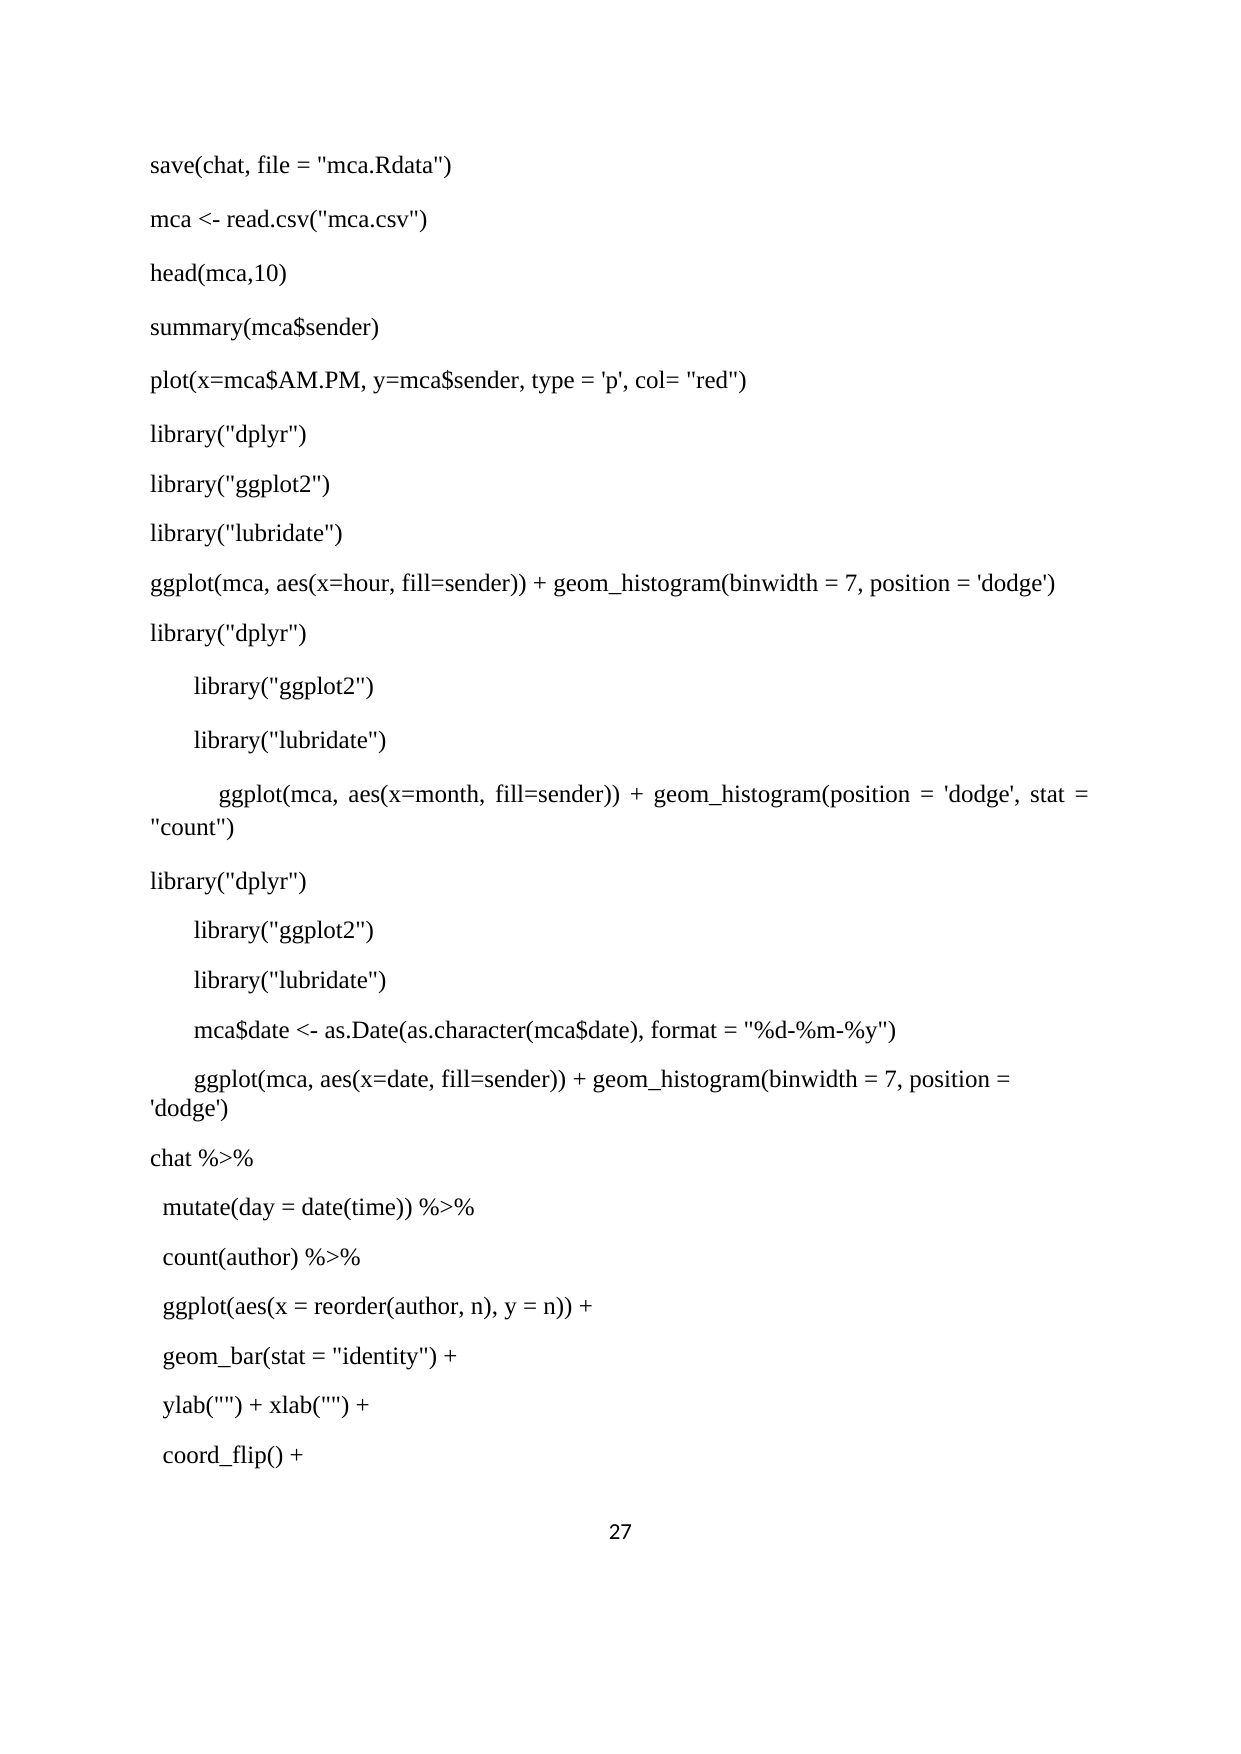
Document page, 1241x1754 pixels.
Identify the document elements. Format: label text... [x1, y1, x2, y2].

text ggplot(mca, aes(x=date, fill=sender)) + geom_histogram(binwidth = 7, position = 'dodge') [150, 1064, 1090, 1122]
text ggplot(mca, aes(x=month, fill=sender)) + geom_histogram(position = 'dodge', stat = "count") [150, 779, 1090, 841]
text library("lubridate") [150, 725, 1090, 754]
text ggplot(mca, aes(x=hour, fill=sender)) + geom_histogram(binwidth = 7, position = 'dodge') [150, 568, 1090, 597]
text ggplot(aes(x = reorder(author, n), y = n)) + [150, 1291, 1090, 1320]
text head(mca,10) [150, 258, 1090, 286]
text mca <- read.csv("mca.csv") [150, 204, 1090, 233]
text library("dplyr") [150, 618, 1090, 646]
text mca$date <- as.Date(as.character(mca$date), format = "%d-%m-%y") [150, 1015, 1090, 1043]
text library("dplyr") [150, 419, 1090, 448]
text library("lubridate") [150, 965, 1090, 994]
text coord_flip() + [150, 1440, 1090, 1469]
text library("ggplot2") [150, 671, 1090, 700]
text library("dplyr") [150, 866, 1090, 895]
text summary(mca$sender) [150, 312, 1090, 340]
text mutate(day = date(time)) %>% [150, 1192, 1090, 1221]
text library("lubridate") [150, 518, 1090, 547]
text library("ggplot2") [150, 469, 1090, 498]
text count(author) %>% [150, 1242, 1090, 1271]
text ylab("") + xlab("") + [150, 1391, 1090, 1419]
text save(chat, file = "mca.Rdata") [150, 150, 1090, 179]
text plot(x=mca$AM.PM, y=mca$sender, type = 'p', col= "red") [150, 365, 1090, 394]
text geom_bar(stat = "identity") + [150, 1341, 1090, 1370]
text chat %>% [150, 1143, 1090, 1171]
text library("ggplot2") [150, 916, 1090, 944]
